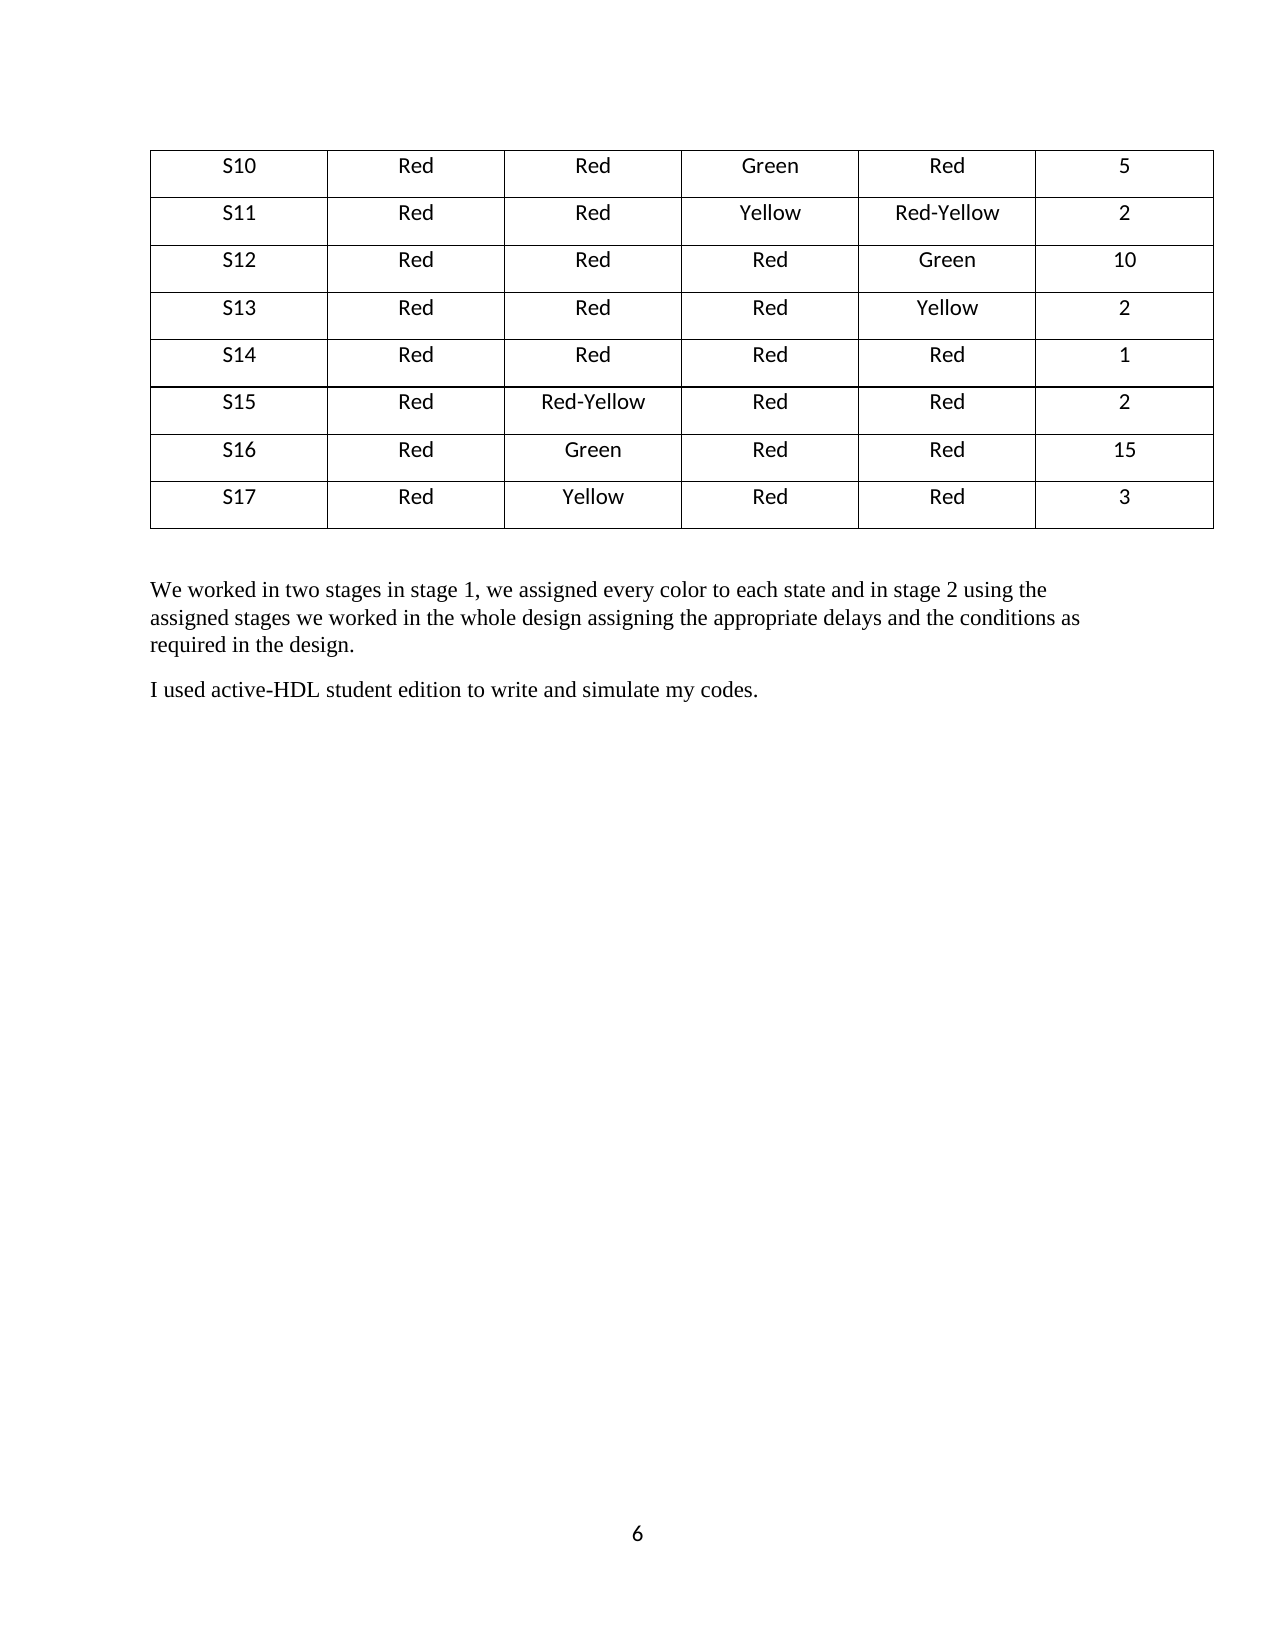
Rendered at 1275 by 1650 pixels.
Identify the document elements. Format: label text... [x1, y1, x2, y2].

table_cell Green [505, 435, 681, 481]
table_cell S14 [151, 340, 327, 386]
table_cell Red [505, 246, 681, 292]
table_cell 1 [1036, 340, 1213, 386]
table_cell Red [859, 388, 1035, 434]
table_cell Yellow [859, 293, 1035, 339]
table_cell Red [505, 151, 681, 197]
table_cell Red [682, 293, 858, 339]
table_cell Red [505, 293, 681, 339]
table_cell 15 [1036, 435, 1213, 481]
table_cell S17 [151, 482, 327, 528]
text I used active-HDL student edition to write and simulate my codes. [150, 676, 1125, 702]
table_cell 3 [1036, 482, 1213, 528]
table_cell Red [328, 388, 504, 434]
table_cell Red-Yellow [505, 388, 681, 434]
table_cell Red [682, 435, 858, 481]
table_cell Red-Yellow [859, 198, 1035, 244]
table_cell 2 [1036, 198, 1213, 244]
table_cell Red [682, 482, 858, 528]
table_cell Red [859, 435, 1035, 481]
table_cell S15 [151, 388, 327, 434]
table_cell Red [328, 198, 504, 244]
table_cell 2 [1036, 388, 1213, 434]
table_cell Red [328, 246, 504, 292]
table_cell S10 [151, 151, 327, 197]
table_cell Red [328, 435, 504, 481]
table_cell Red [328, 293, 504, 339]
table_cell Red [859, 340, 1035, 386]
table_cell 2 [1036, 293, 1213, 339]
table_cell Red [505, 340, 681, 386]
table_cell 5 [1036, 151, 1213, 197]
table_cell S13 [151, 293, 327, 339]
table_cell Yellow [505, 482, 681, 528]
table_cell Red [682, 246, 858, 292]
table_cell Red [859, 151, 1035, 197]
table_cell Red [682, 340, 858, 386]
table_cell S11 [151, 198, 327, 244]
table_cell 10 [1036, 246, 1213, 292]
table_cell Red [859, 482, 1035, 528]
table_cell S16 [151, 435, 327, 481]
table_cell Red [328, 340, 504, 386]
table_cell Green [682, 151, 858, 197]
table_cell Red [505, 198, 681, 244]
table_cell Red [682, 388, 858, 434]
table_cell Red [328, 151, 504, 197]
table_cell Yellow [682, 198, 858, 244]
table_cell Red [328, 482, 504, 528]
table_cell Green [859, 246, 1035, 292]
text We worked in two stages in stage 1, we assigned every color to each state and in stage 2 using the assigned stages we worked in the whole design assigning the appropriate delays and the conditions as required in the design. [150, 576, 1125, 658]
table_cell S12 [151, 246, 327, 292]
